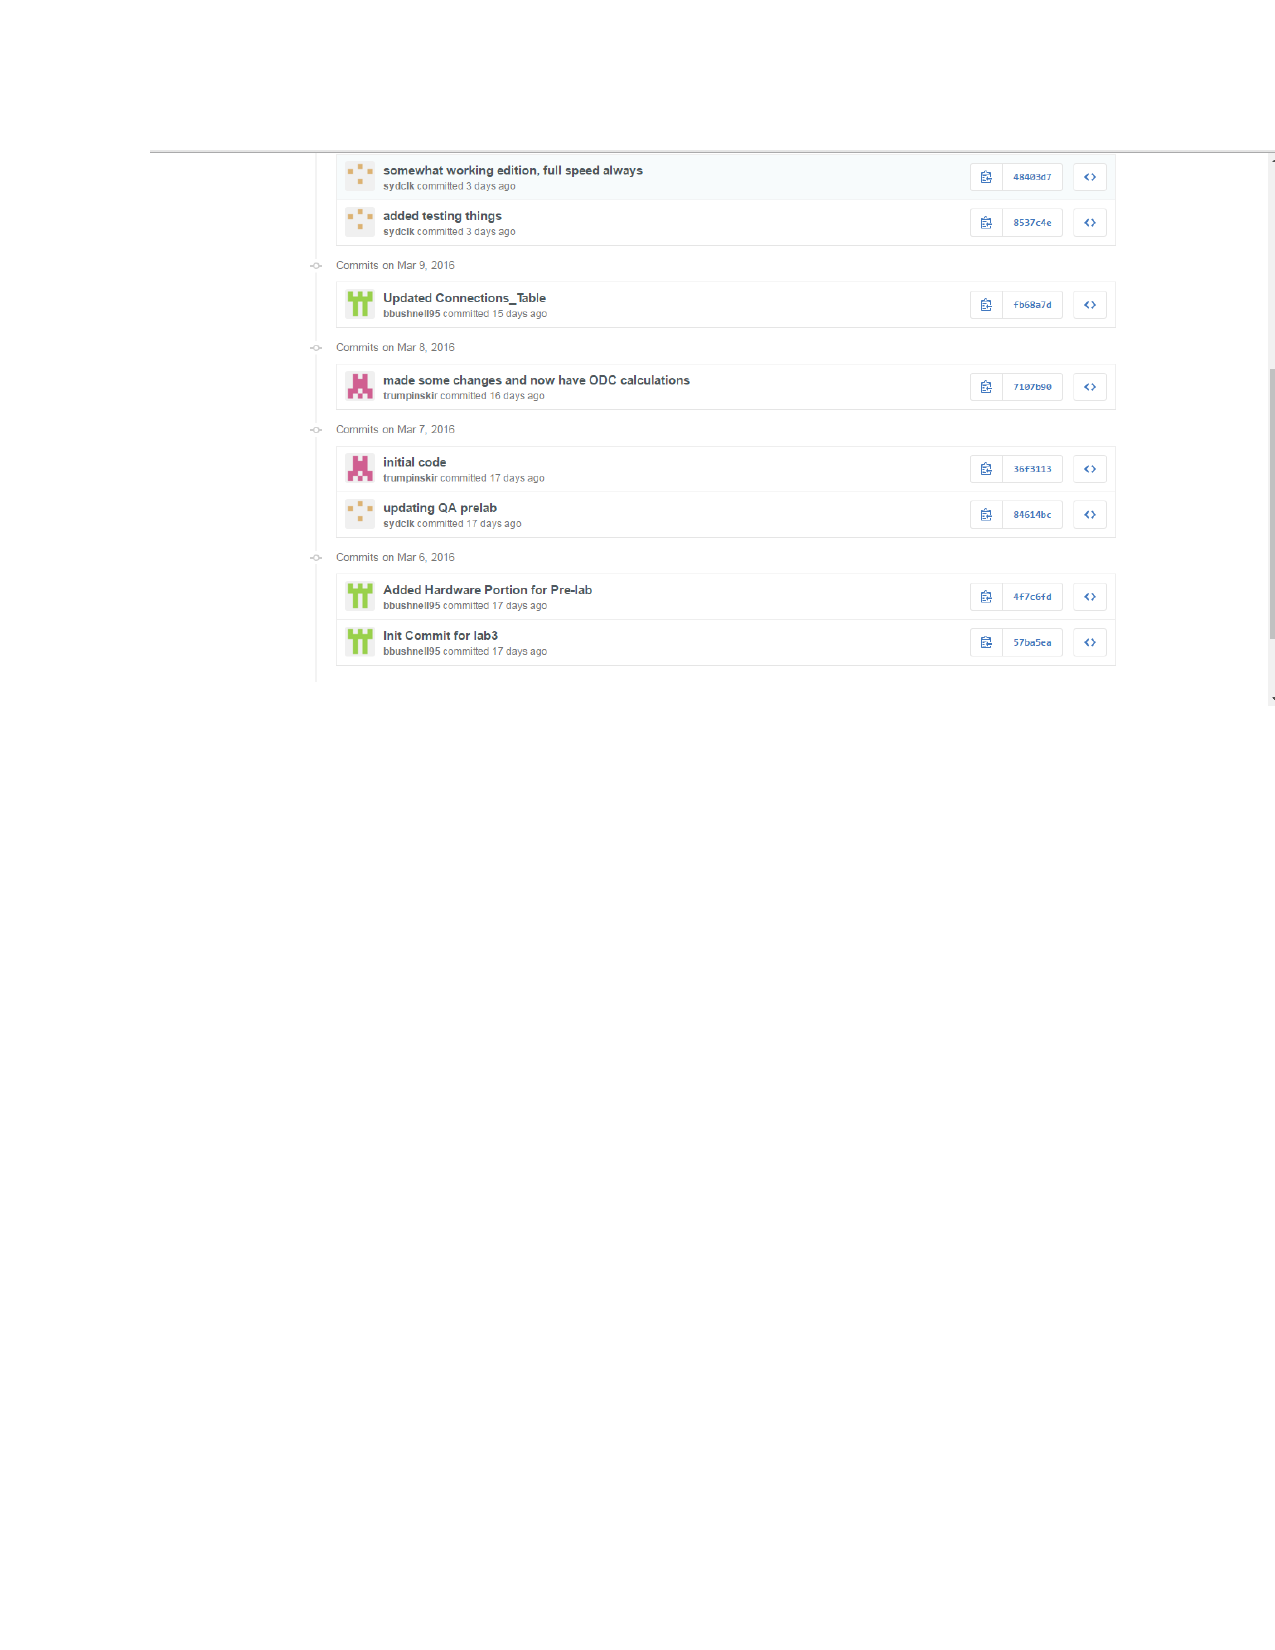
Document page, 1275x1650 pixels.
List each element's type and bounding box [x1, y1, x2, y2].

picture [150, 150, 1275, 706]
